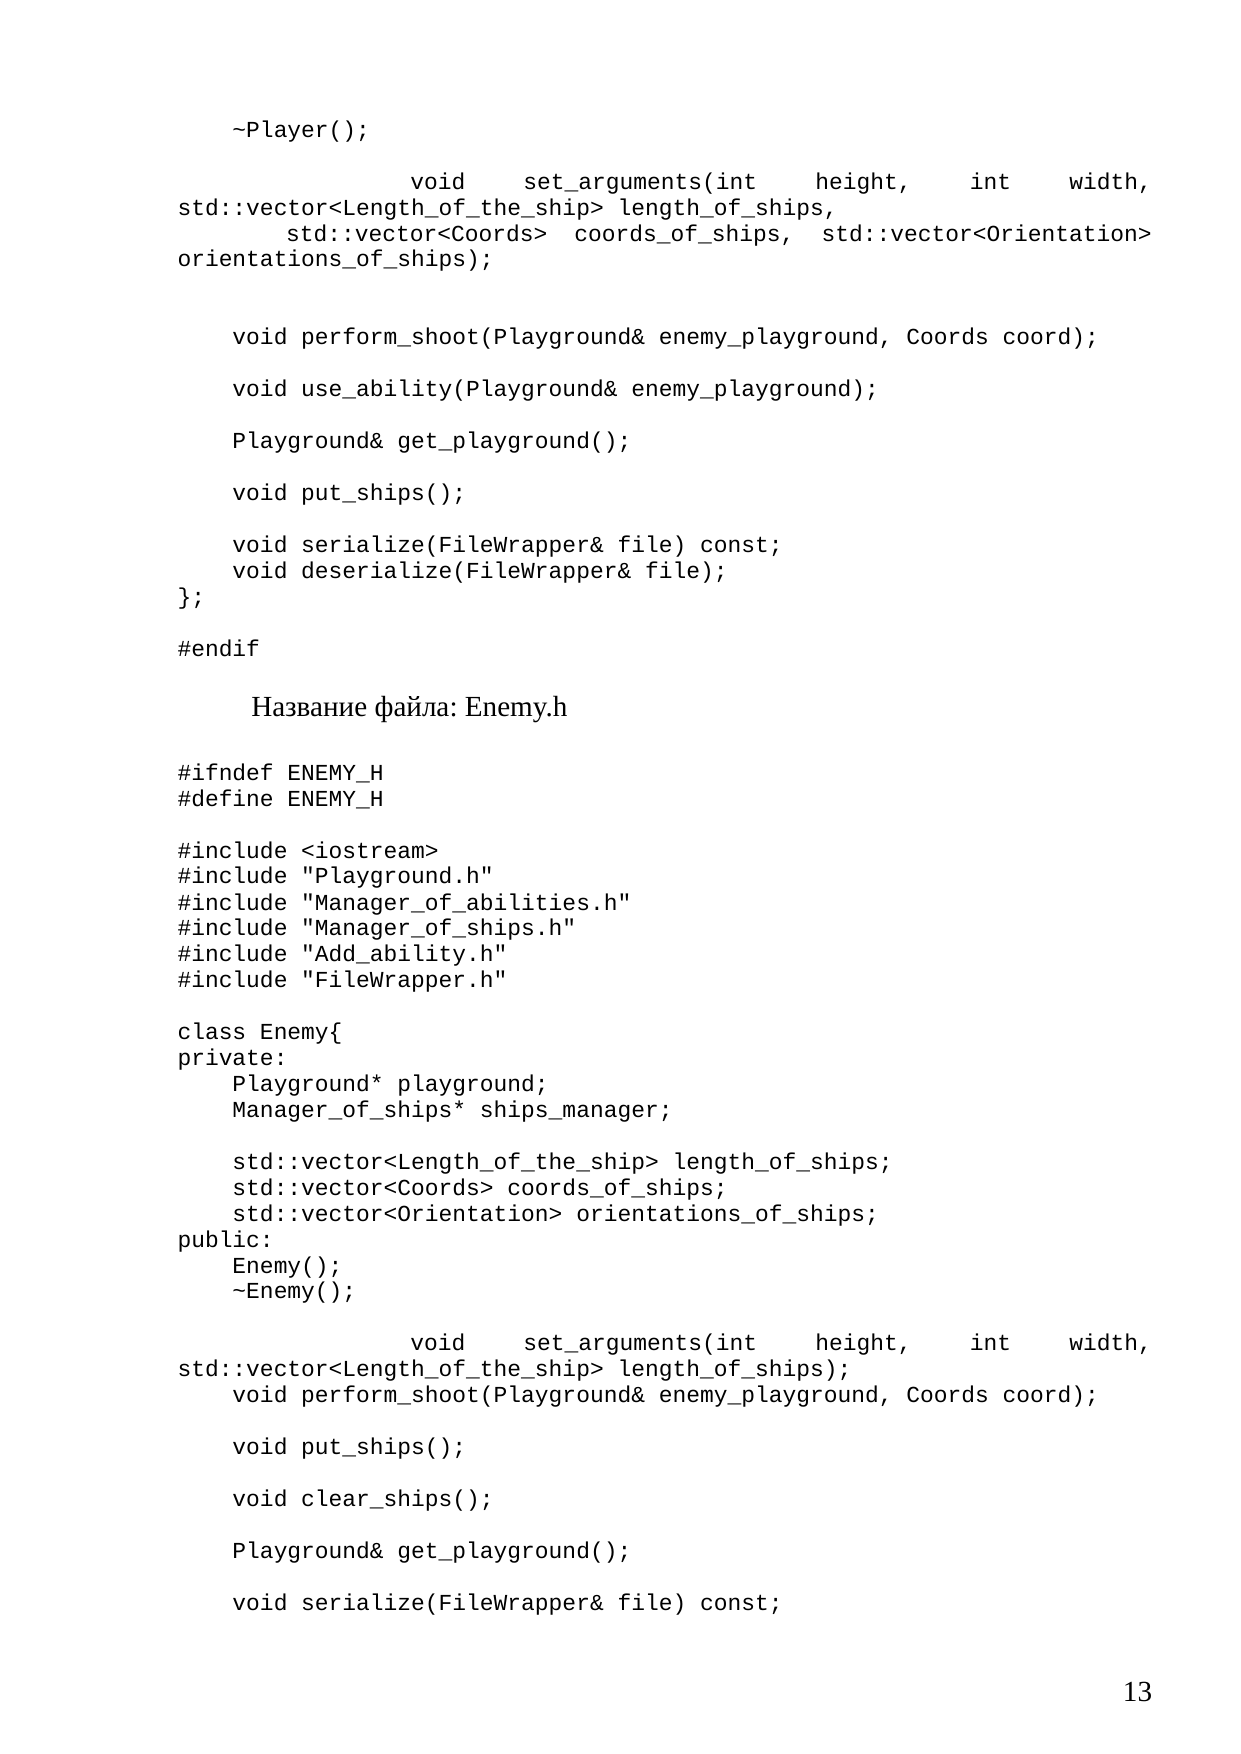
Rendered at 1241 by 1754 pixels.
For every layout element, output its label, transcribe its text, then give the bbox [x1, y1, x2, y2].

text void serialize(FileWrapper& file) const; [177, 1591, 1152, 1617]
text #include "Add_ability.h" [177, 943, 1152, 969]
text #include "FileWrapper.h" [177, 969, 1152, 994]
text public: [177, 1228, 1152, 1254]
text private: [177, 1046, 1152, 1072]
text Enemy(); [177, 1254, 1152, 1280]
text void set_arguments(int height, int width, std::vector<Length_of_the_ship> length_of_ships); [177, 1332, 1152, 1384]
text ~Enemy(); [177, 1280, 1152, 1306]
text #define ENEMY_H [177, 787, 1152, 813]
text #endif [177, 637, 1152, 663]
text void clear_ships(); [177, 1487, 1152, 1513]
text #include "Playground.h" [177, 865, 1152, 891]
text Playground* playground; [177, 1072, 1152, 1098]
text void perform_shoot(Playground& enemy_playground, Coords coord); [177, 326, 1152, 352]
text Playground& get_playground(); [177, 429, 1152, 455]
text void put_ships(); [177, 481, 1152, 507]
text Manager_of_ships* ships_manager; [177, 1098, 1152, 1124]
text Название файла: Enemy.h [177, 689, 1152, 722]
text #ifndef ENEMY_H [177, 761, 1152, 787]
text #include <iostream> [177, 839, 1152, 865]
text #include "Manager_of_abilities.h" [177, 891, 1152, 917]
text }; [177, 585, 1152, 611]
text void use_ability(Playground& enemy_playground); [177, 377, 1152, 403]
text void serialize(FileWrapper& file) const; [177, 533, 1152, 559]
text std::vector<Length_of_the_ship> length_of_ships; [177, 1150, 1152, 1176]
text std::vector<Coords> coords_of_ships, std::vector<Orientation> orientations_of_ships); [177, 222, 1152, 274]
text #include "Manager_of_ships.h" [177, 917, 1152, 943]
text void set_arguments(int height, int width, std::vector<Length_of_the_ship> length_of_ships, [177, 170, 1152, 222]
text class Enemy{ [177, 1021, 1152, 1046]
text ~Player(); [177, 118, 1152, 144]
text void perform_shoot(Playground& enemy_playground, Coords coord); [177, 1384, 1152, 1409]
text Playground& get_playground(); [177, 1539, 1152, 1565]
text void deserialize(FileWrapper& file); [177, 559, 1152, 585]
text std::vector<Coords> coords_of_ships; [177, 1176, 1152, 1202]
text std::vector<Orientation> orientations_of_ships; [177, 1202, 1152, 1228]
text void put_ships(); [177, 1436, 1152, 1461]
